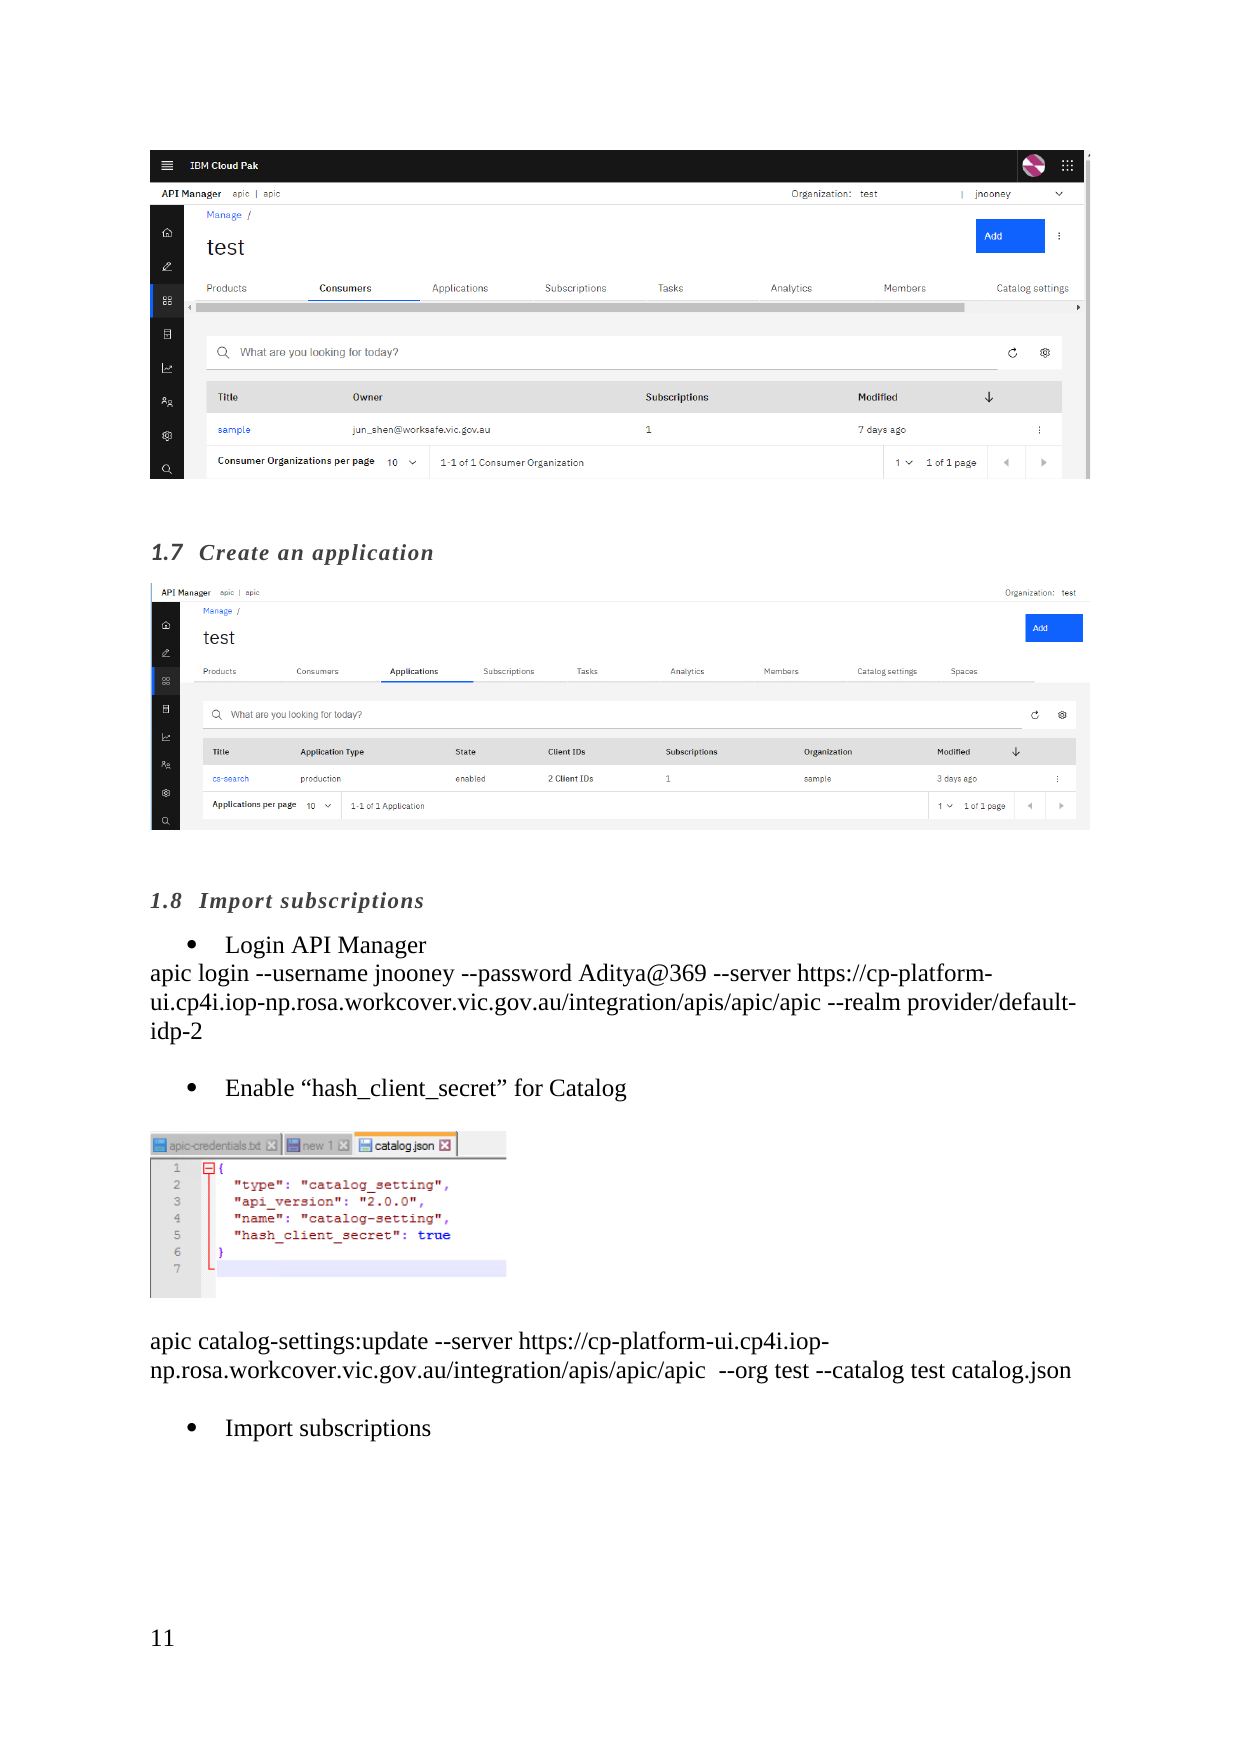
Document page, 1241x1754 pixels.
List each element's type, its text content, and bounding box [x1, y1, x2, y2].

text apic login --username jnooney --password Aditya@369 --server https://cp-platform-ui.cp4i.iop-np.rosa.workcover.vic.gov.au/integration/apis/apic/apic --realm provider/default-idp-2 [150, 958, 1090, 1045]
list Import subscriptions [187, 1413, 1090, 1441]
text apic catalog-settings:update --server https://cp-platform-ui.cp4i.iop-np.rosa.workcover.vic.gov.au/integration/apis/apic/apic --org test --catalog test catalog.json [150, 1326, 1090, 1384]
picture [150, 1131, 507, 1298]
subtitle Import subscriptions [150, 887, 1090, 913]
list Login API Manager [187, 930, 1090, 958]
picture [150, 150, 1091, 479]
picture [150, 583, 1091, 830]
subtitle Create an application [150, 536, 1090, 567]
list Enable “hash_client_secret” for Catalog [187, 1073, 1090, 1102]
